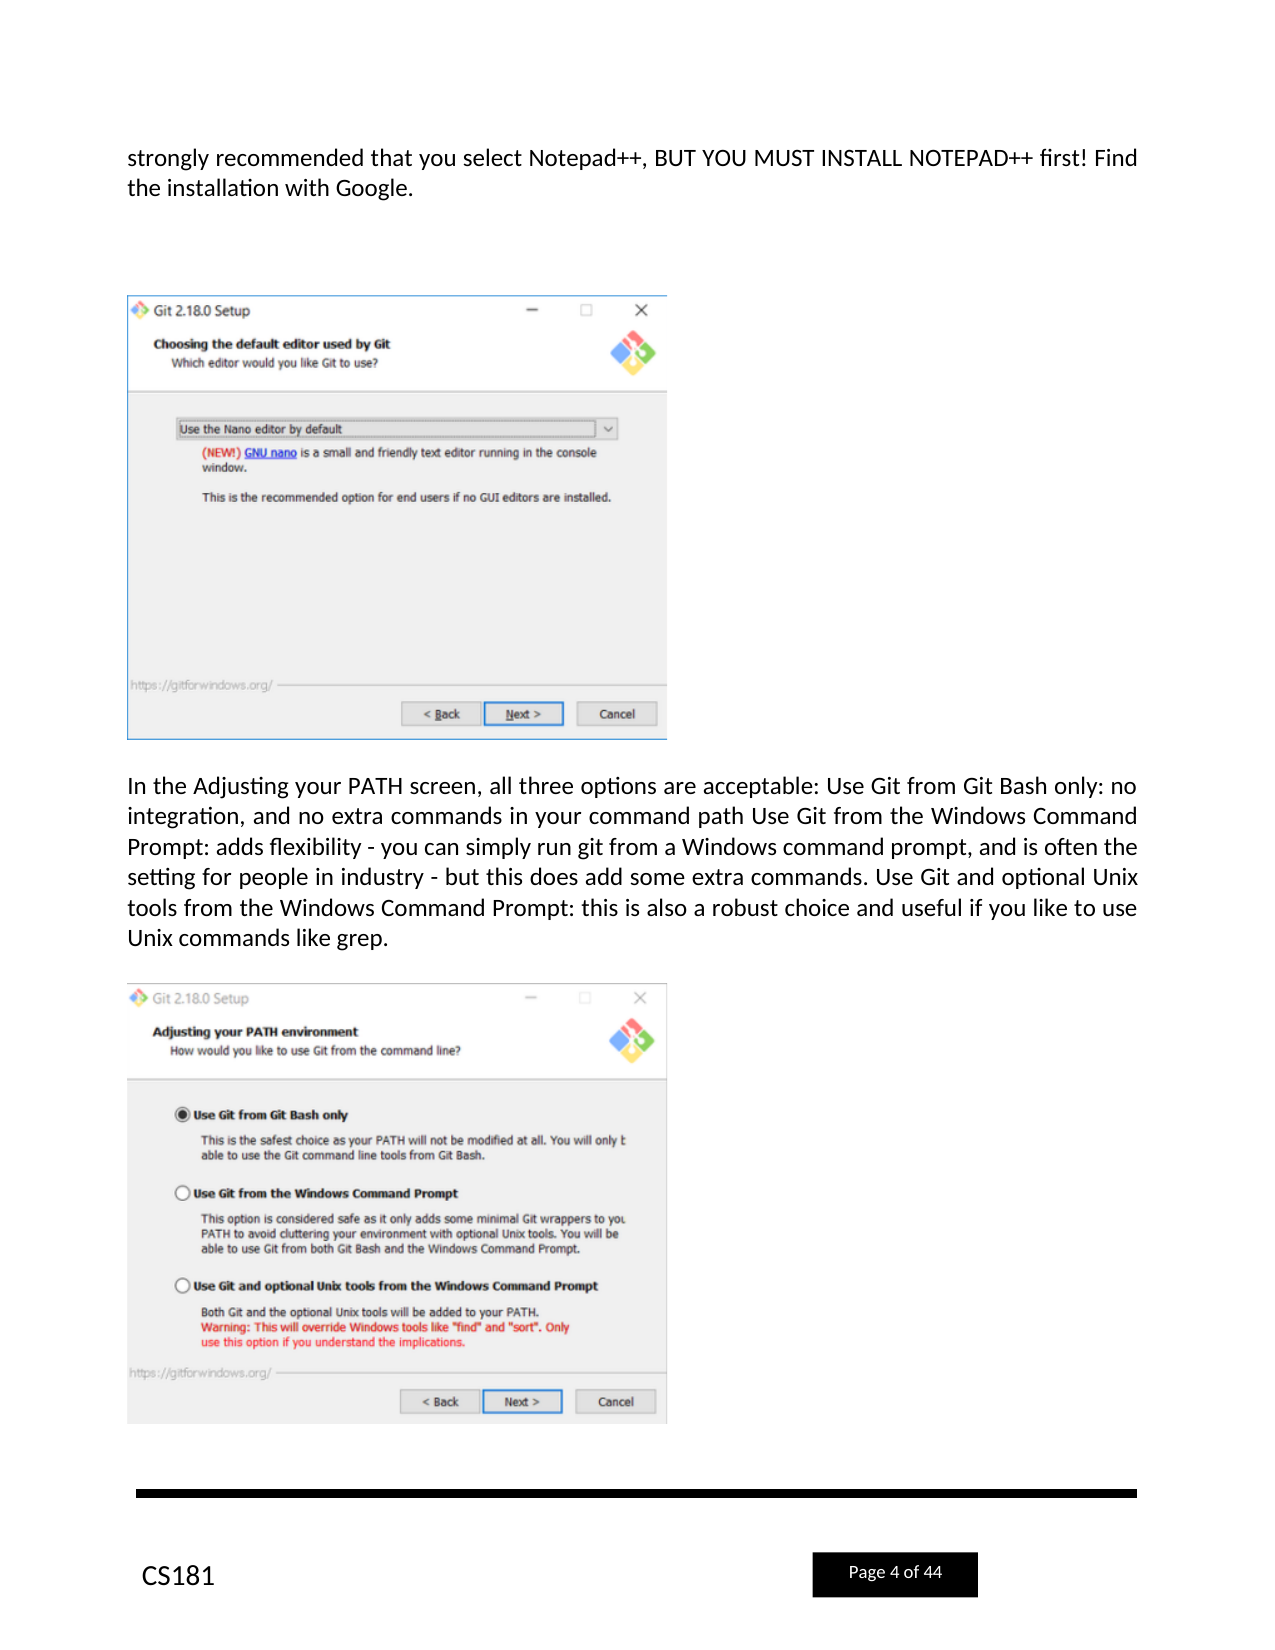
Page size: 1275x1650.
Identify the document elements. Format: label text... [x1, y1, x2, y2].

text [127, 142, 1139, 203]
picture [127, 983, 668, 1424]
picture [127, 294, 668, 740]
text In the Adjusting your PATH screen, all three options are acceptable: Use Git from Git Bash only: no integration, and no extra commands in your command path Use Git from the Windows Command Prompt: adds flexibility - you can simply run git from a Windows command prompt, and is often the setting for people in industry - but this does add some extra commands. Use Git and optional Unix tools from the Windows Command Prompt: this is also a robust choice and useful if you like to use Unix commands like grep. [127, 770, 1139, 953]
